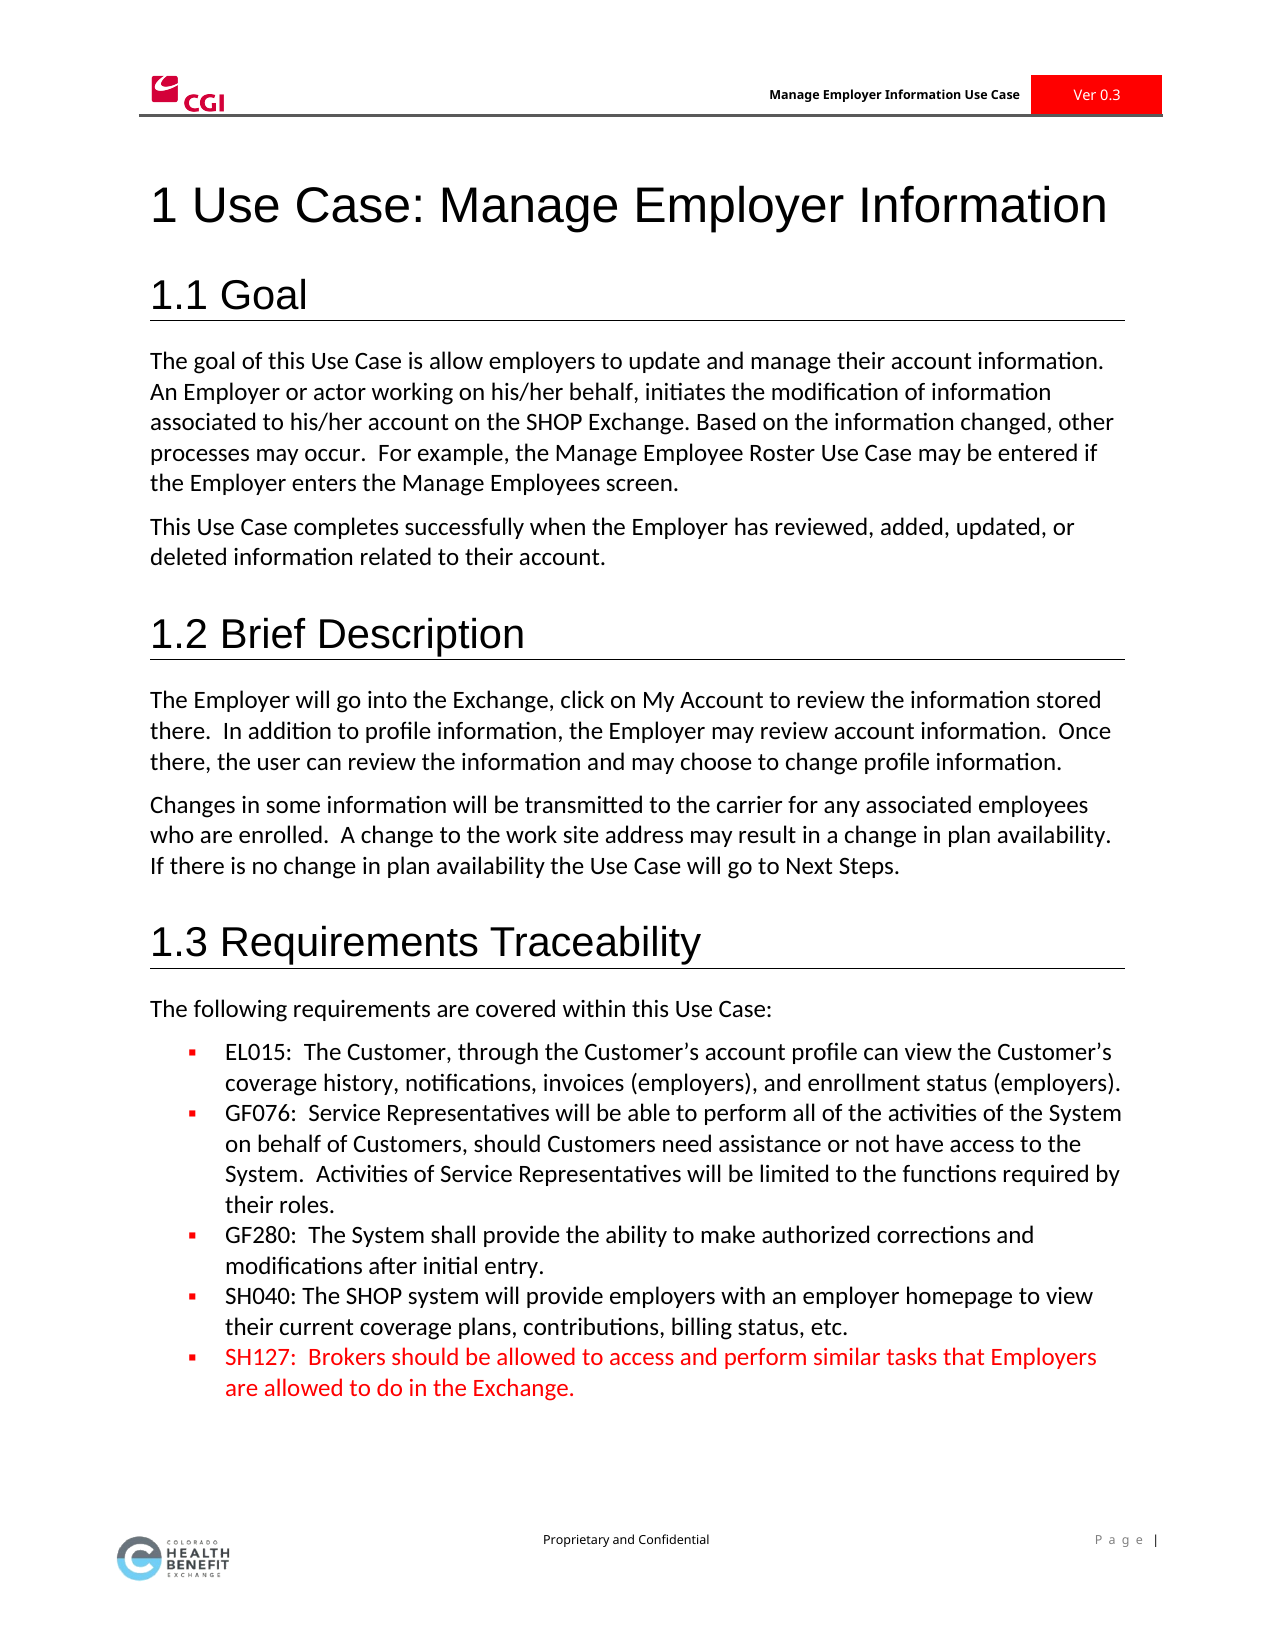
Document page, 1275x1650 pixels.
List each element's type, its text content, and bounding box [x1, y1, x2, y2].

list The goal of this Use Case is allow employers to update and manage their account information. An Employer or actor working on his/her behalf, initiates the modification of information associated to his/her account on the SHOP Exchange. Based on the information changed, other processes may occur. For example, the Manage Employee Roster Use Case may be entered if the Employer enters the Manage Employees screen. [150, 346, 1125, 498]
subtitle Use Case: Manage Employer Information [150, 175, 1125, 232]
subtitle Goal [150, 270, 1125, 320]
list This Use Case completes successfully when the Employer has reviewed, added, updated, or deleted information related to their account. [150, 511, 1125, 572]
subtitle Requirements Traceability [150, 918, 1125, 968]
list The following requirements are covered within this Use Case: [150, 993, 1125, 1024]
picture [112, 1531, 239, 1584]
list Changes in some information will be transmitted to the carrier for any associated employees who are enrolled. A change to the work site address may result in a change in plan availability. If there is no change in plan availability the Use Case will go to Next Steps. [150, 789, 1125, 880]
list GF280: The System shall provide the ability to make authorized corrections and modifications after initial entry. [187, 1219, 1125, 1281]
list EL015: The Customer, through the Customer’s account profile can view the Customer’s coverage history, notifications, invoices (employers), and enrollment status (employers). [187, 1036, 1125, 1097]
list GF076: Service Representatives will be able to perform all of the activities of the System on behalf of Customers, should Customers need assistance or not have access to the System. Activities of Service Representatives will be limited to the functions required by their roles. [187, 1097, 1125, 1219]
list SH040: The SHOP system will provide employers with an employer homepage to view their current coverage plans, contributions, billing status, etc. [187, 1281, 1125, 1342]
picture [150, 75, 226, 114]
list SH127: Brokers should be allowed to access and perform similar tasks that Employers are allowed to do in the Exchange. [187, 1342, 1125, 1403]
list The Employer will go into the Exchange, click on My Account to review the information stored there. In addition to profile information, the Employer may review account information. Once there, the user can review the information and may choose to change profile information. [150, 685, 1125, 776]
subtitle Brief Description [150, 609, 1125, 659]
